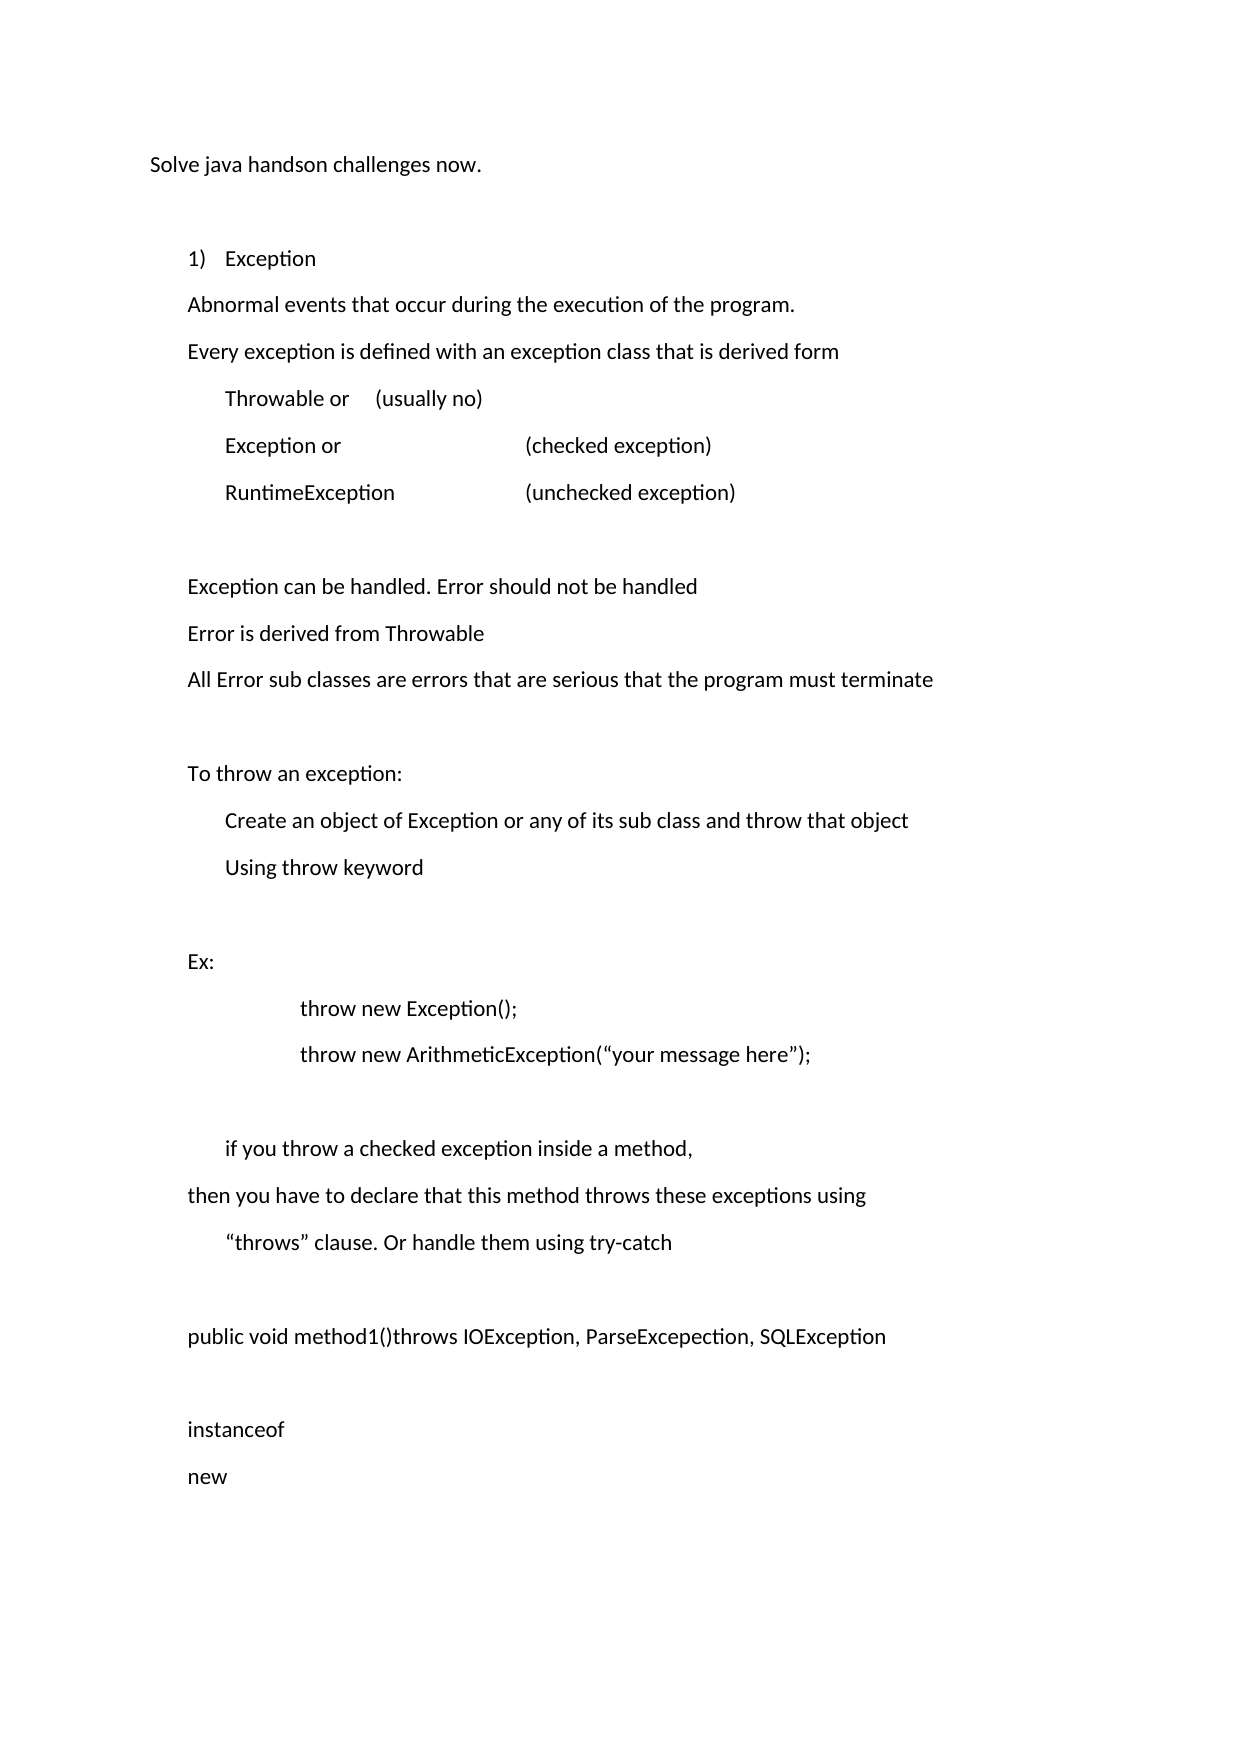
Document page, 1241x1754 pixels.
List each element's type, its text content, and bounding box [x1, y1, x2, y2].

text instanceof [150, 1416, 1090, 1444]
text Error is derived from Throwable [150, 619, 1090, 647]
list Exception [187, 244, 1090, 272]
text Exception can be handled. Error should not be handled [150, 572, 1090, 600]
text Create an object of Exception or any of its sub class and throw that object [150, 806, 1090, 834]
text new [150, 1462, 1090, 1491]
text Throwable or (usually no) [187, 384, 1090, 412]
text “throws” clause. Or handle them using try-catch [150, 1228, 1090, 1256]
text public void method1()throws IOException, ParseExcepection, SQLException [150, 1322, 1090, 1350]
text RuntimeException (unchecked exception) [187, 478, 1090, 506]
text throw new ArithmeticException(“your message here”); [150, 1041, 1090, 1069]
text To throw an exception: [150, 759, 1090, 787]
text if you throw a checked exception inside a method, [150, 1134, 1090, 1162]
text then you have to declare that this method throws these exceptions using [150, 1181, 1090, 1209]
text Exception or (checked exception) [187, 431, 1090, 459]
text Abnormal events that occur during the execution of the program. [187, 291, 1090, 319]
text Every exception is defined with an exception class that is derived form [187, 337, 1090, 366]
text Ex: [150, 947, 1090, 975]
text All Error sub classes are errors that are serious that the program must terminate [150, 666, 1090, 694]
text throw new Exception(); [150, 994, 1090, 1022]
text Solve java handson challenges now. [150, 150, 1090, 178]
text Using throw keyword [150, 853, 1090, 881]
